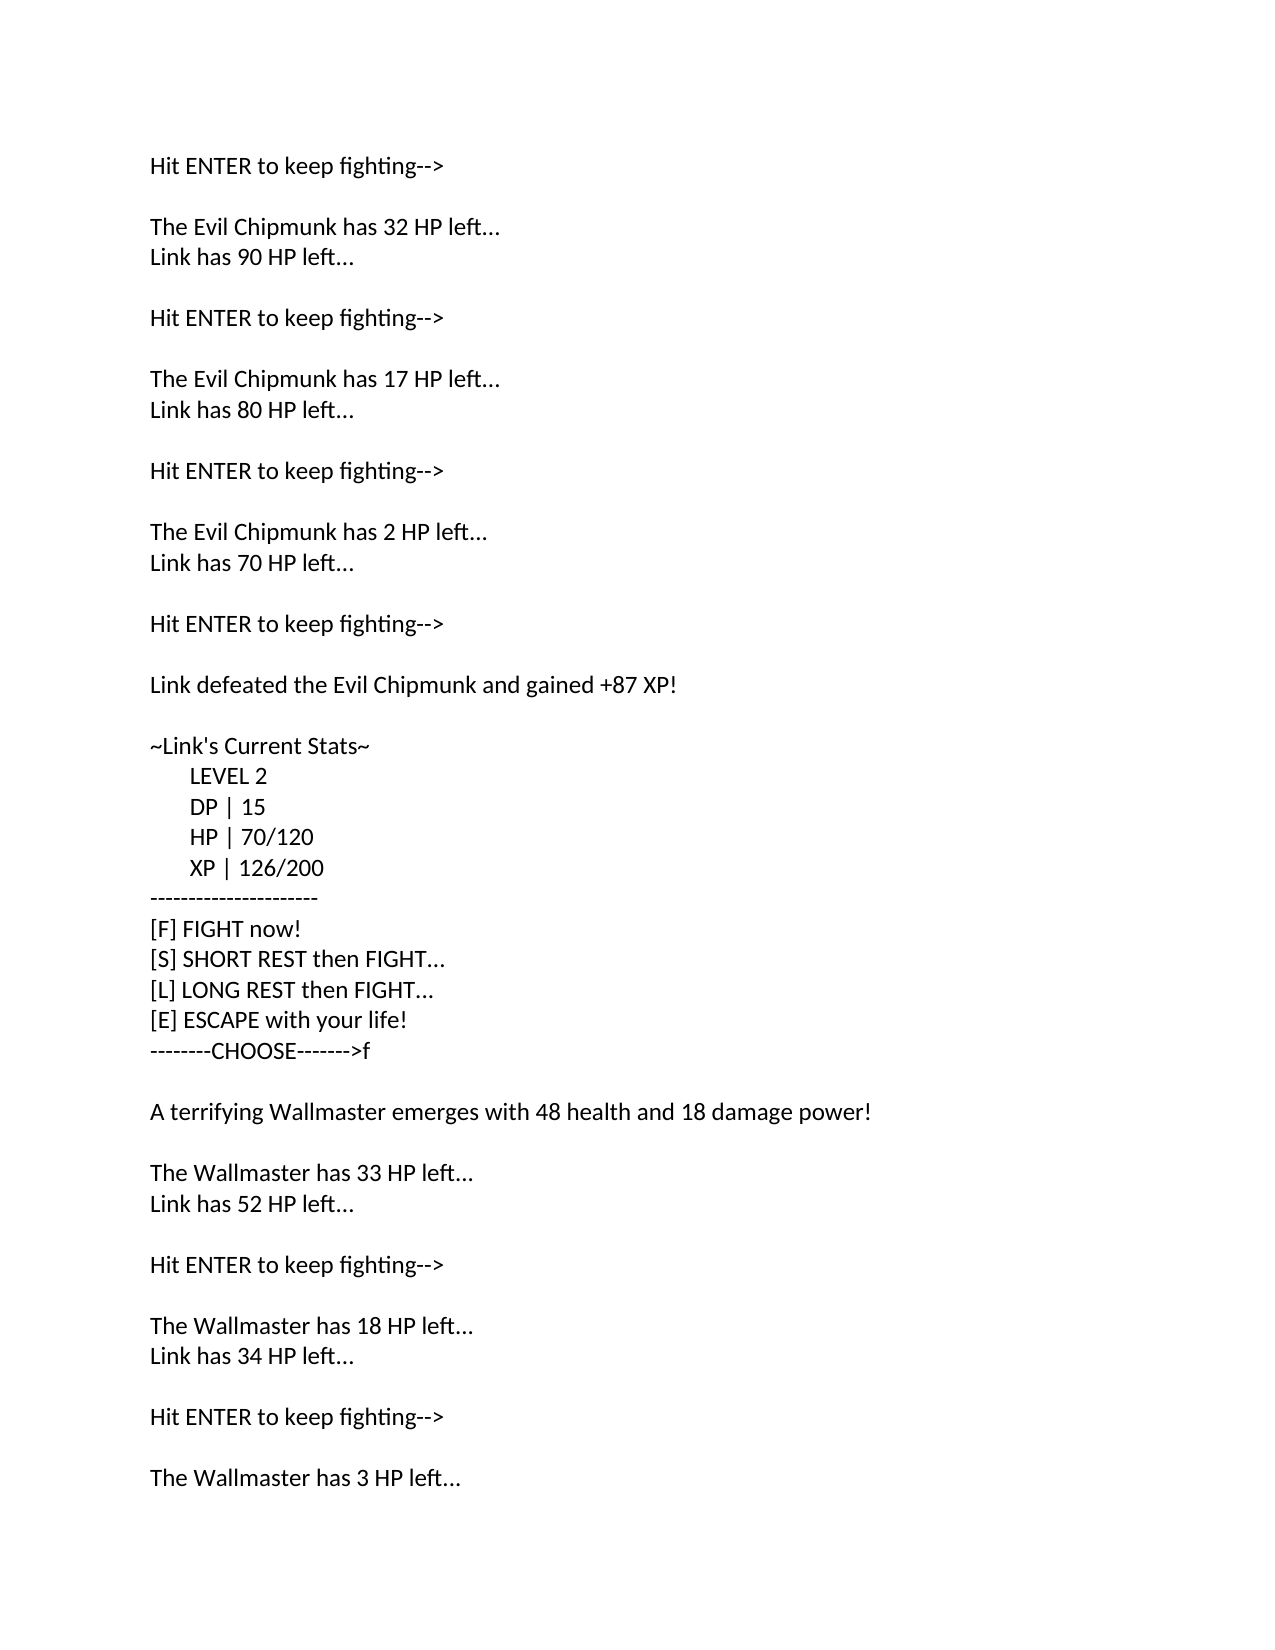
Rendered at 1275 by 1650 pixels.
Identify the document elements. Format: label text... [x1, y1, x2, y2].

text [E] ESCAPE with your life! [150, 1004, 1125, 1035]
text The Evil Chipmunk has 32 HP left... [150, 211, 1125, 242]
text Link has 80 HP left... [150, 394, 1125, 425]
text ---------------------- [150, 882, 1125, 913]
text Link has 90 HP left... [150, 242, 1125, 272]
text Link has 34 HP left... [150, 1340, 1125, 1371]
text Link defeated the Evil Chipmunk and gained +87 XP! [150, 669, 1125, 699]
text HP | 70/120 [150, 821, 1125, 852]
text The Wallmaster has 18 HP left... [150, 1310, 1125, 1340]
text The Wallmaster has 33 HP left... [150, 1157, 1125, 1188]
text Hit ENTER to keep fighting--> [150, 455, 1125, 486]
text [F] FIGHT now! [150, 913, 1125, 943]
text --------CHOOSE------->f [150, 1035, 1125, 1066]
text ~Link's Current Stats~ [150, 730, 1125, 760]
text DP | 15 [150, 791, 1125, 821]
text Hit ENTER to keep fighting--> [150, 1249, 1125, 1279]
text Link has 70 HP left... [150, 547, 1125, 577]
text The Wallmaster has 3 HP left... [150, 1462, 1125, 1493]
text XP | 126/200 [150, 852, 1125, 882]
text LEVEL 2 [150, 760, 1125, 791]
text A terrifying Wallmaster emerges with 48 health and 18 damage power! [150, 1096, 1125, 1127]
text The Evil Chipmunk has 17 HP left... [150, 364, 1125, 394]
text Hit ENTER to keep fighting--> [150, 150, 1125, 181]
text Link has 52 HP left... [150, 1188, 1125, 1218]
text Hit ENTER to keep fighting--> [150, 608, 1125, 638]
text Hit ENTER to keep fighting--> [150, 303, 1125, 333]
text [L] LONG REST then FIGHT... [150, 974, 1125, 1004]
text [S] SHORT REST then FIGHT... [150, 943, 1125, 974]
text The Evil Chipmunk has 2 HP left... [150, 516, 1125, 547]
text Hit ENTER to keep fighting--> [150, 1401, 1125, 1432]
